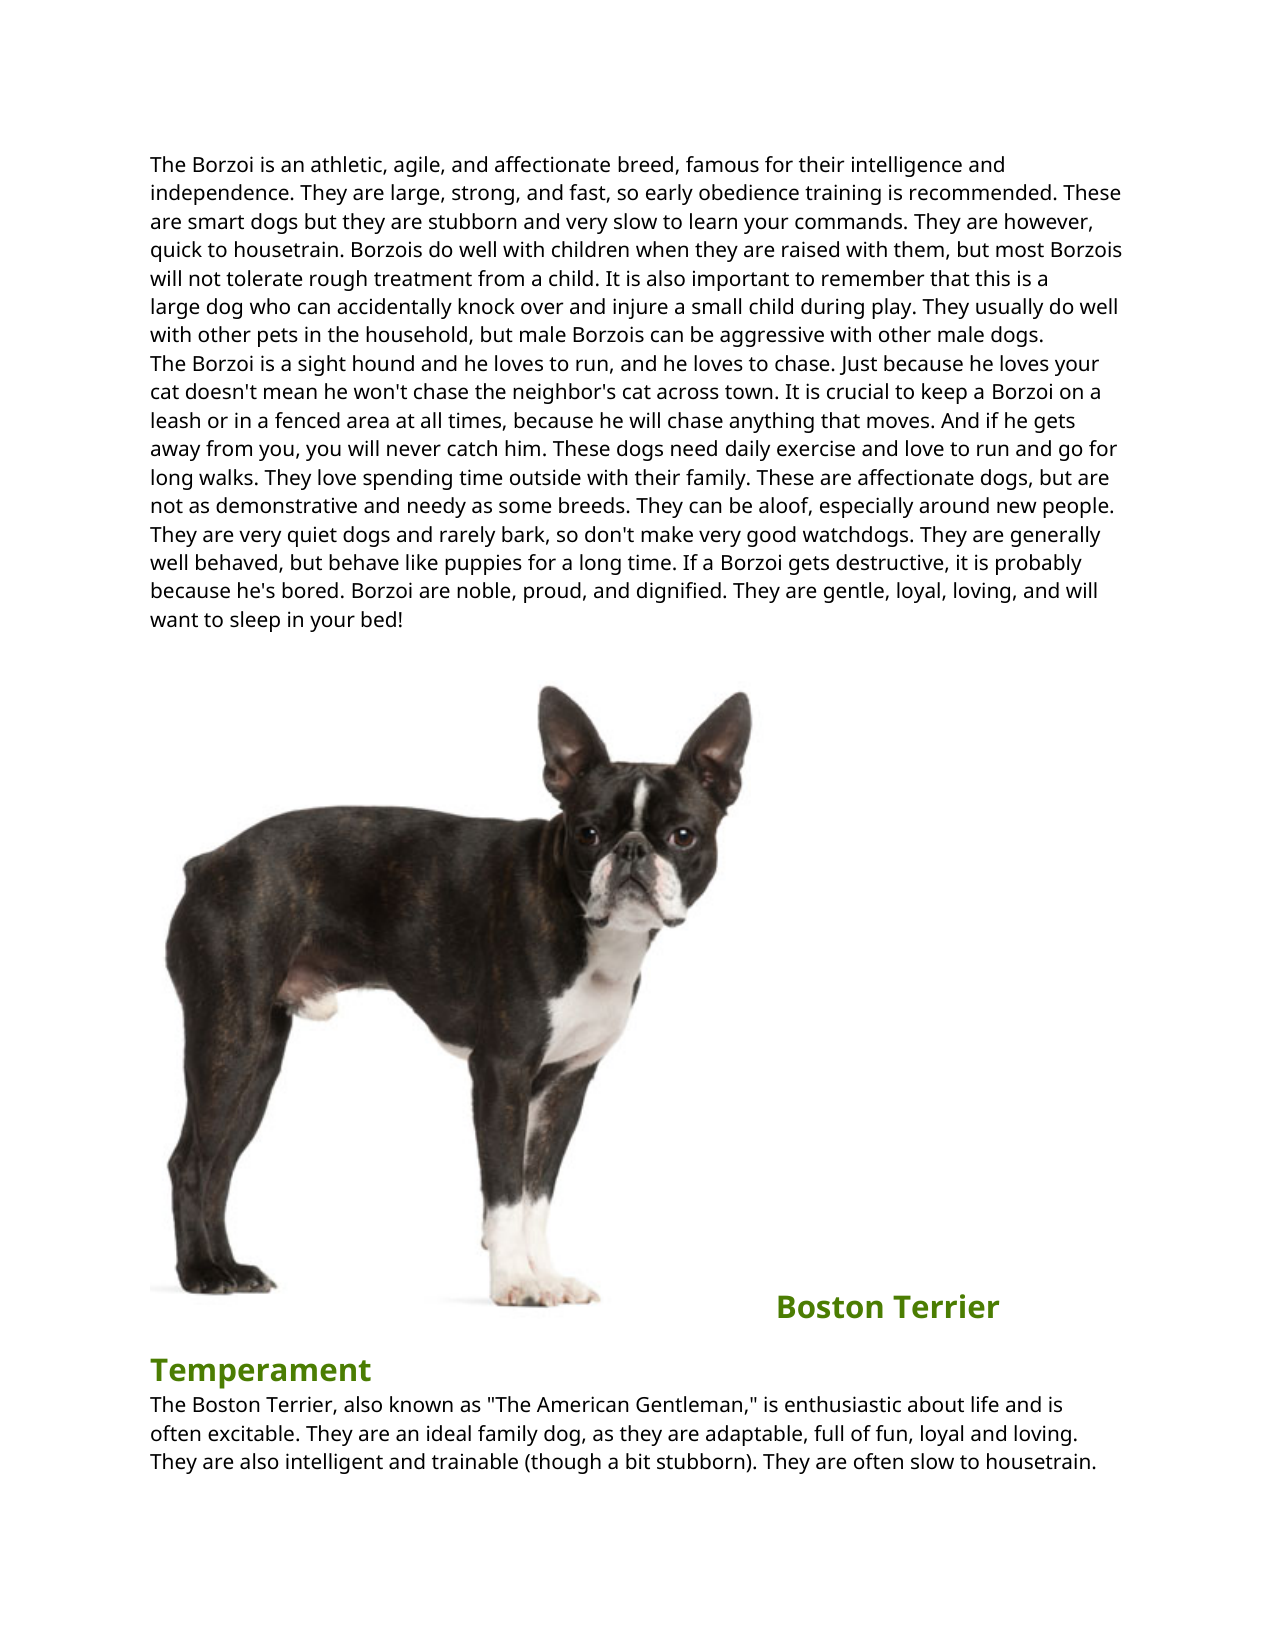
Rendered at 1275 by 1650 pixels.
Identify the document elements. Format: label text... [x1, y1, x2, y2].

picture [150, 680, 776, 1319]
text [150, 1390, 1125, 1476]
text The Borzoi is an athletic, agile, and affectionate breed, famous for their intelligence and independence. They are large, strong, and fast, so early obedience training is recommended. These are smart dogs but they are stubborn and very slow to learn your commands. They are however, quick to housetrain. Borzois do well with children when they are raised with them, but most Borzois will not tolerate rough treatment from a child. It is also important to remember that this is a large dog who can accidentally knock over and injure a small child during play. They usually do well with other pets in the household, but male Borzois can be aggressive with other male dogs. The Borzoi is a sight hound and he loves to run, and he loves to chase. Just because he loves your cat doesn't mean he won't chase the neighbor's cat across town. It is crucial to keep a Borzoi on a leash or in a fenced area at all times, because he will chase anything that moves. And if he gets away from you, you will never catch him. These dogs need daily exercise and love to run and go for long walks. They love spending time outside with their family. These are affectionate dogs, but are not as demonstrative and needy as some breeds. They can be aloof, especially around new people. They are very quiet dogs and rarely bark, so don't make very good watchdogs. They are generally well behaved, but behave like puppies for a long time. If a Borzoi gets destructive, it is probably because he's bored. Borzoi are noble, proud, and dignified. They are gentle, loyal, loving, and will want to sleep in your bed! [150, 150, 1125, 633]
